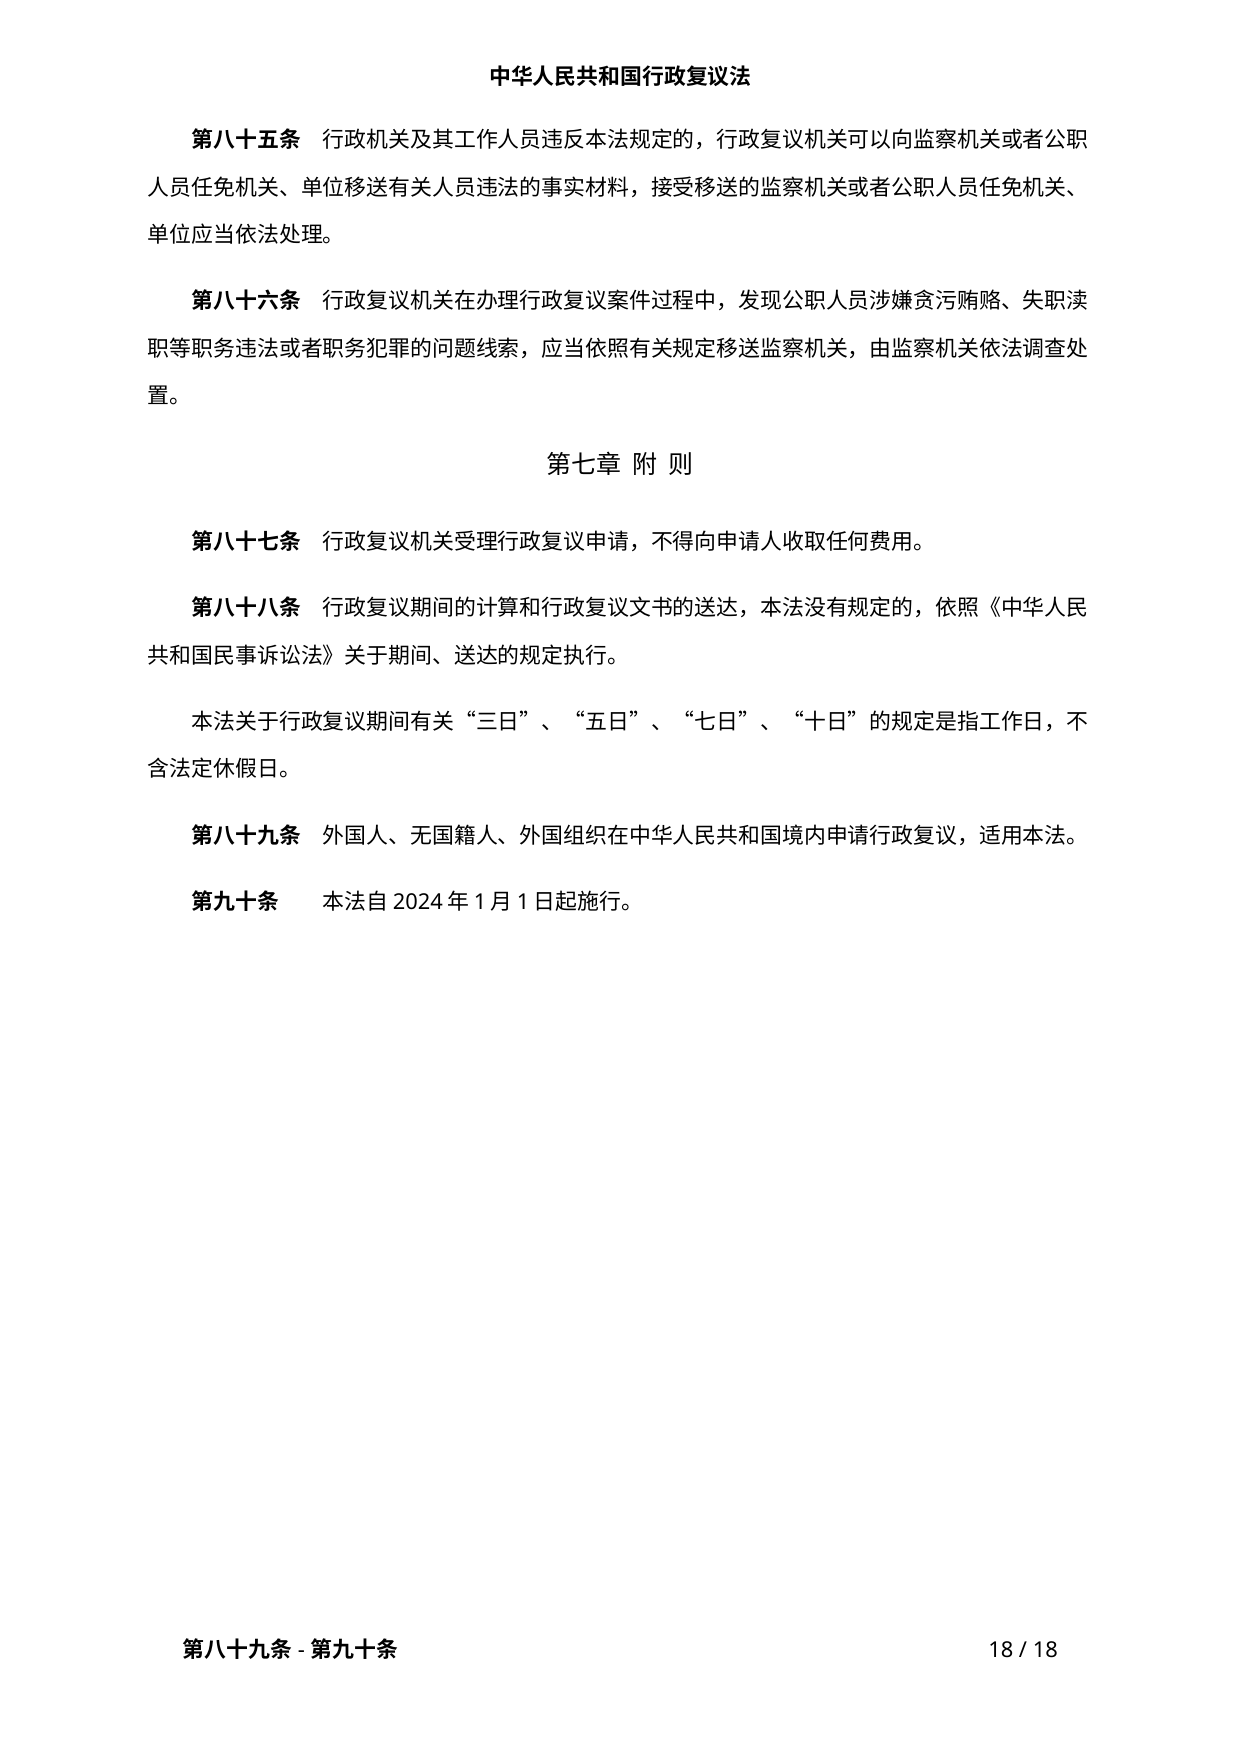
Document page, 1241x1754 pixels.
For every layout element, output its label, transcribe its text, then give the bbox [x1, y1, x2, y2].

text 第八十五条 行政机关及其工作人员违反本法规定的，行政复议机关可以向监察机关或者公职人员任免机关、单位移送有关人员违法的事实材料，接受移送的监察机关或者公职人员任免机关、单位应当依法处理。 [148, 122, 1092, 249]
text 本法关于行政复议期间有关“三日”、“五日”、“七日”、“十日”的规定是指工作日，不含法定休假日。 [148, 704, 1092, 783]
text 第八十七条 行政复议机关受理行政复议申请，不得向申请人收取任何费用。 [148, 524, 1092, 556]
text 第八十九条 外国人、无国籍人、外国组织在中华人民共和国境内申请行政复议，适用本法。 [148, 818, 1092, 849]
text 第八十六条 行政复议机关在办理行政复议案件过程中，发现公职人员涉嫌贪污贿赂、失职渎职等职务违法或者职务犯罪的问题线索，应当依照有关规定移送监察机关，由监察机关依法调查处置。 [148, 283, 1092, 410]
subtitle 第七章 附 则 [148, 444, 1092, 481]
text 第八十八条 行政复议期间的计算和行政复议文书的送达，本法没有规定的，依照《中华人民共和国民事诉讼法》关于期间、送达的规定执行。 [148, 590, 1092, 669]
text 第九十条 本法自2024年1月1日起施行。 [148, 884, 1092, 916]
